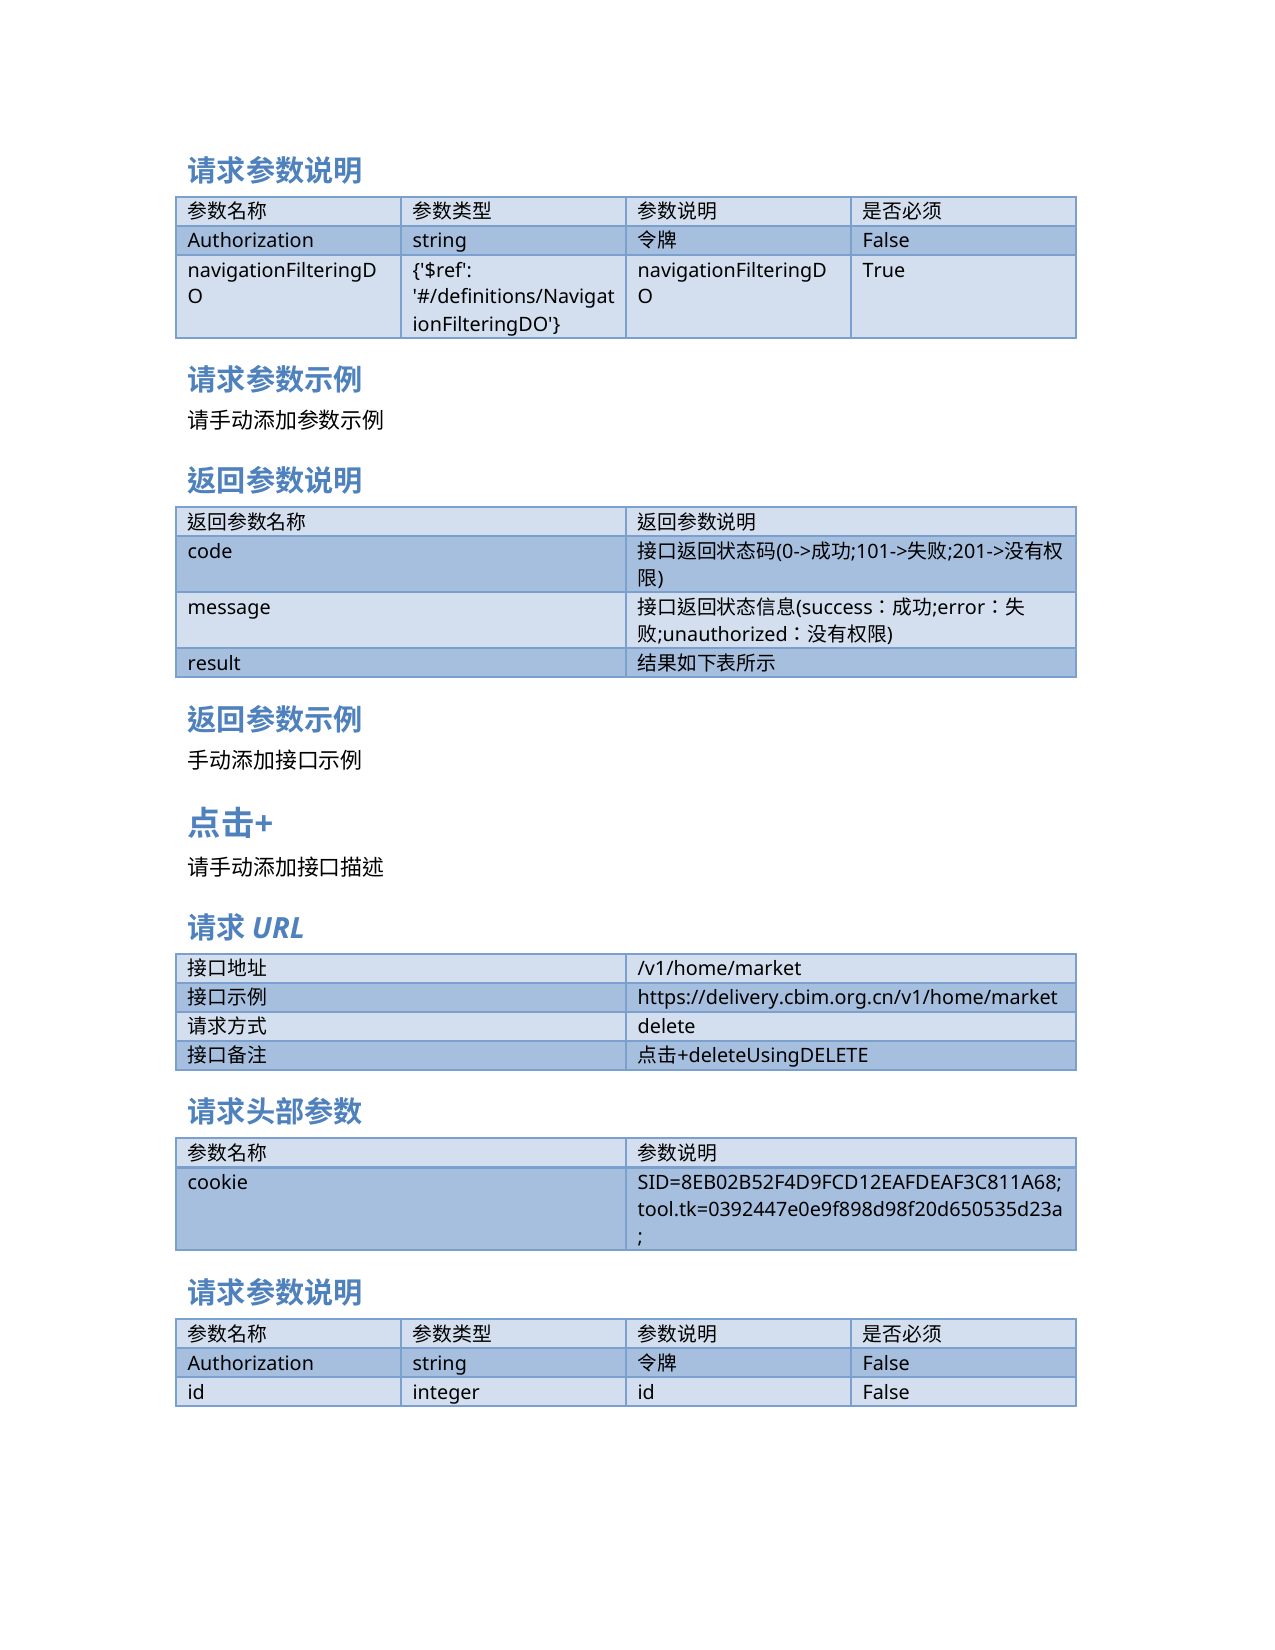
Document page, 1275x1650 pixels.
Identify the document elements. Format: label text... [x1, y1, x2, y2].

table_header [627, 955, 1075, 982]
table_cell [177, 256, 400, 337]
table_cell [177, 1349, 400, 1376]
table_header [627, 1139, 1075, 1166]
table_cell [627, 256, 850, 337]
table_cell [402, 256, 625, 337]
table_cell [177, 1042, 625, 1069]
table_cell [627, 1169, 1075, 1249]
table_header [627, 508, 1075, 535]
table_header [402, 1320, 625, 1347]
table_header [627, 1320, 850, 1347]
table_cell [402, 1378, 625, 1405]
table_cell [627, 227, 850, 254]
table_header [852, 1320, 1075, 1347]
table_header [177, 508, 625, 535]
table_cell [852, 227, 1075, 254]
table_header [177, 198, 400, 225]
subtitle 请求头部参数 [187, 1092, 1087, 1131]
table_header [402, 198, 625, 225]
subtitle 请求URL [187, 907, 1087, 947]
text 请手动添加接口描述 [187, 852, 1087, 882]
subtitle 请求参数说明 [187, 1272, 1087, 1312]
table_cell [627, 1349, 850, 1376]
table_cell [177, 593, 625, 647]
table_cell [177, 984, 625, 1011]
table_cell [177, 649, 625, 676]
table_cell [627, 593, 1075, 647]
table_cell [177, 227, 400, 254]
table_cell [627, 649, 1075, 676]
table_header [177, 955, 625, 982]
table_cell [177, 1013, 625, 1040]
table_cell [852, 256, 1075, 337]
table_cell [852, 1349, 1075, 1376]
subtitle 点击+ [187, 800, 1087, 845]
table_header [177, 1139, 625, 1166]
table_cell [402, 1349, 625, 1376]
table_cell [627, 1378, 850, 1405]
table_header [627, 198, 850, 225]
text 请手动添加参数示例 [187, 405, 1087, 435]
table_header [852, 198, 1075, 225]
text 手动添加接口示例 [187, 745, 1087, 774]
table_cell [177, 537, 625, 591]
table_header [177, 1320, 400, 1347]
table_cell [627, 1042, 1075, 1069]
subtitle 返回参数说明 [187, 460, 1087, 500]
subtitle 请求参数说明 [187, 150, 1087, 190]
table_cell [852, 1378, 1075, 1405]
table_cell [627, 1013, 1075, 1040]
subtitle 返回参数示例 [187, 699, 1087, 739]
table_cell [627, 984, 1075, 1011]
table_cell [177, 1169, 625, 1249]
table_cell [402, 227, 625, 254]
subtitle 请求参数示例 [187, 360, 1087, 399]
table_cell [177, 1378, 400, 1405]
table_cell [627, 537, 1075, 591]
